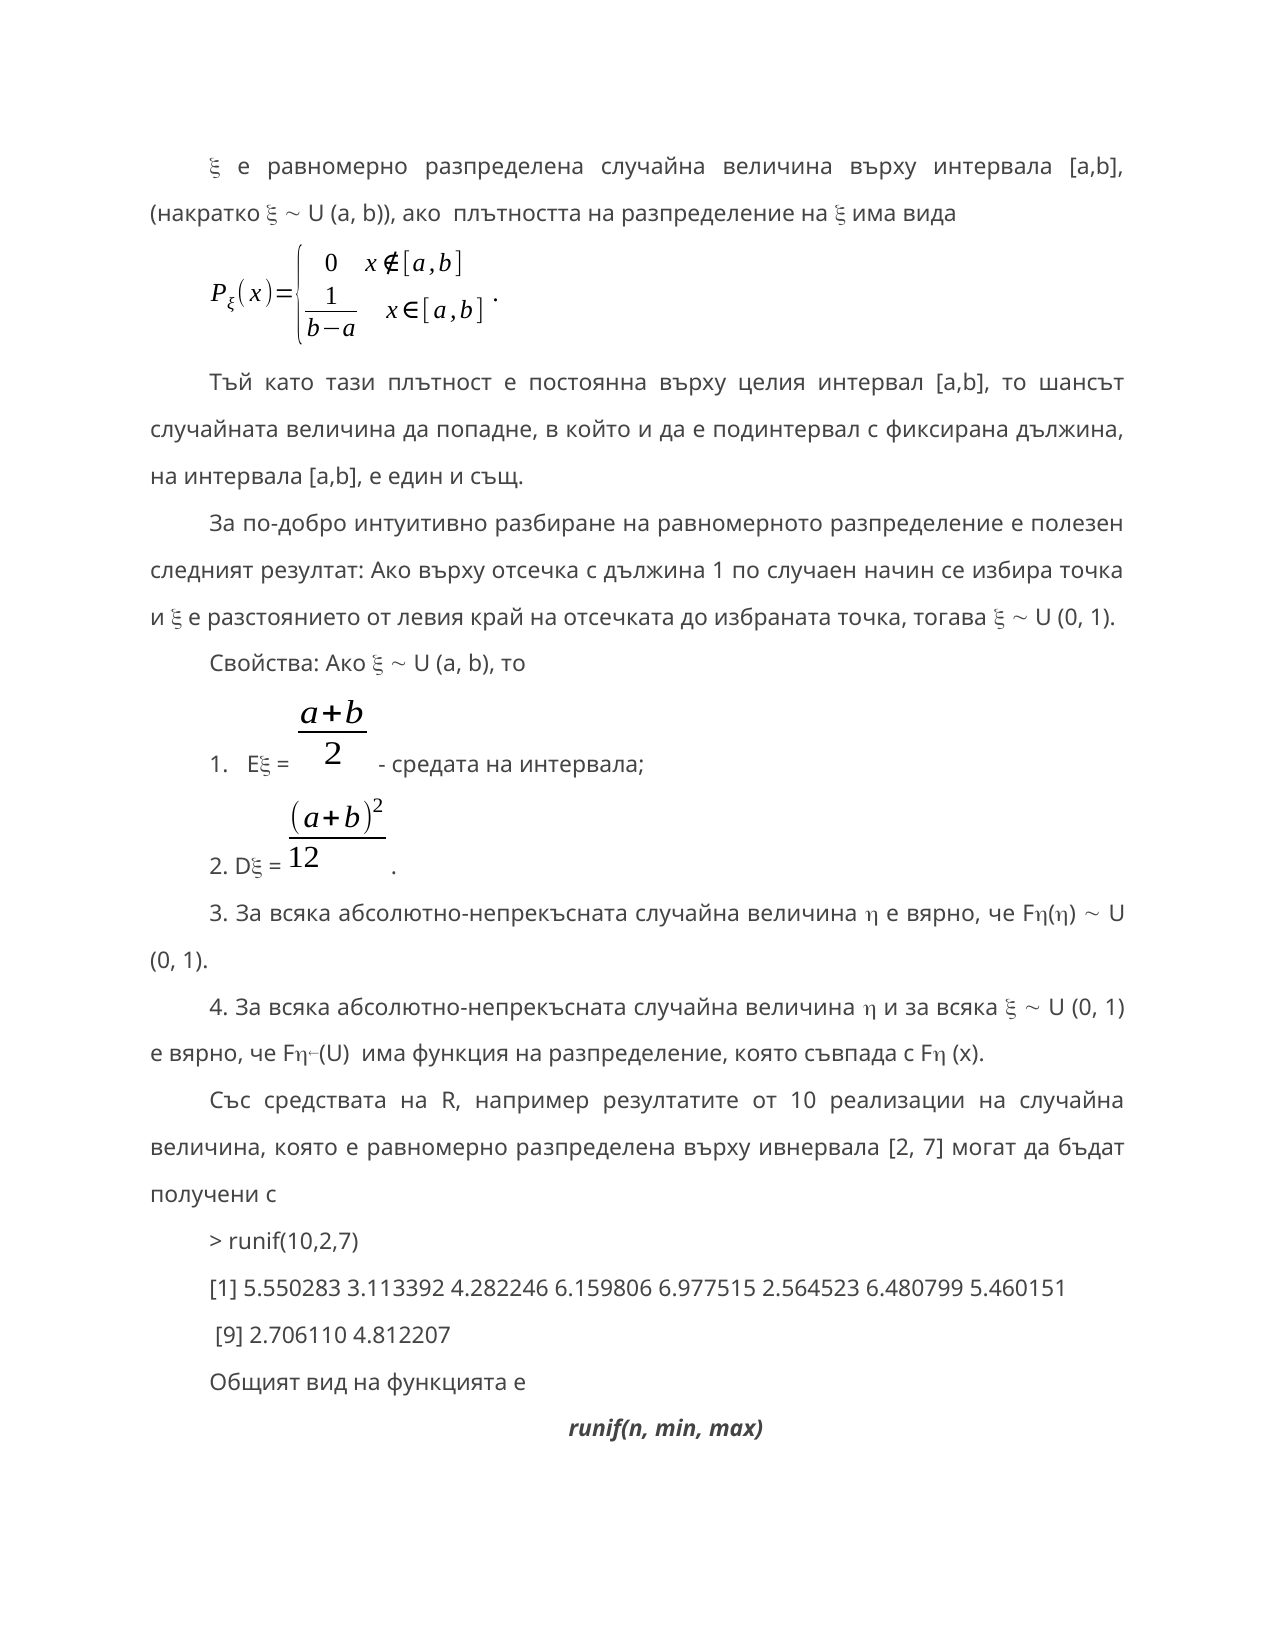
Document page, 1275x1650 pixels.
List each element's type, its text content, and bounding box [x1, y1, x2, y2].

title [1] 5.550283 3.113392 4.282246 6.159806 6.977515 2.564523 6.480799 5.460151 [150, 1272, 1125, 1303]
title Общият вид на функцията е [150, 1366, 1125, 1397]
title runif(n, min, max) [150, 1412, 1125, 1444]
title > runif(10,2,7) [150, 1225, 1125, 1256]
title 4. За всяка абсолютно-непрекъсната случайна величина и за всяка U (0, 1) е вярно, че F(U) има функция на разпределение, която съвпада с F (х). [150, 991, 1125, 1069]
title Е = - средата на интервала; [209, 694, 1125, 779]
title За по-добро интуитивно разбиране на равномерното разпределение е полезен следният резултат: Ако върху отсечка с дължина 1 по случаен начин се избира точка и е разстоянието от левия край на отсечката до избраната точка, тогава U (0, 1). [150, 507, 1125, 632]
title е равномерно разпределена случайна величина върху интервала [а,b], (накратко U (a, b)), ако плътността на разпределение на има вида [150, 150, 1125, 228]
title 3. За всяка абсолютно-непрекъсната случайна величина е вярно, че F() U (0, 1). [150, 897, 1125, 975]
title Свойства: Ако U (a, b), то [150, 647, 1125, 678]
title Тъй като тази плътност е постоянна върху целия интервал [а,b], то шансът случайната величина да попадне, в който и да е подинтервал с фиксирана дължина, на интервала [а,b], е един и същ. [150, 366, 1125, 491]
title 2. D = . [150, 795, 1125, 881]
title [9] 2.706110 4.812207 [150, 1319, 1125, 1350]
title Със средствата на R, например резултатите от 10 реализации на случайна величина, която е равномерно разпределена върху ивнервала [2, 7] могат да бъдат получени с [150, 1084, 1125, 1209]
